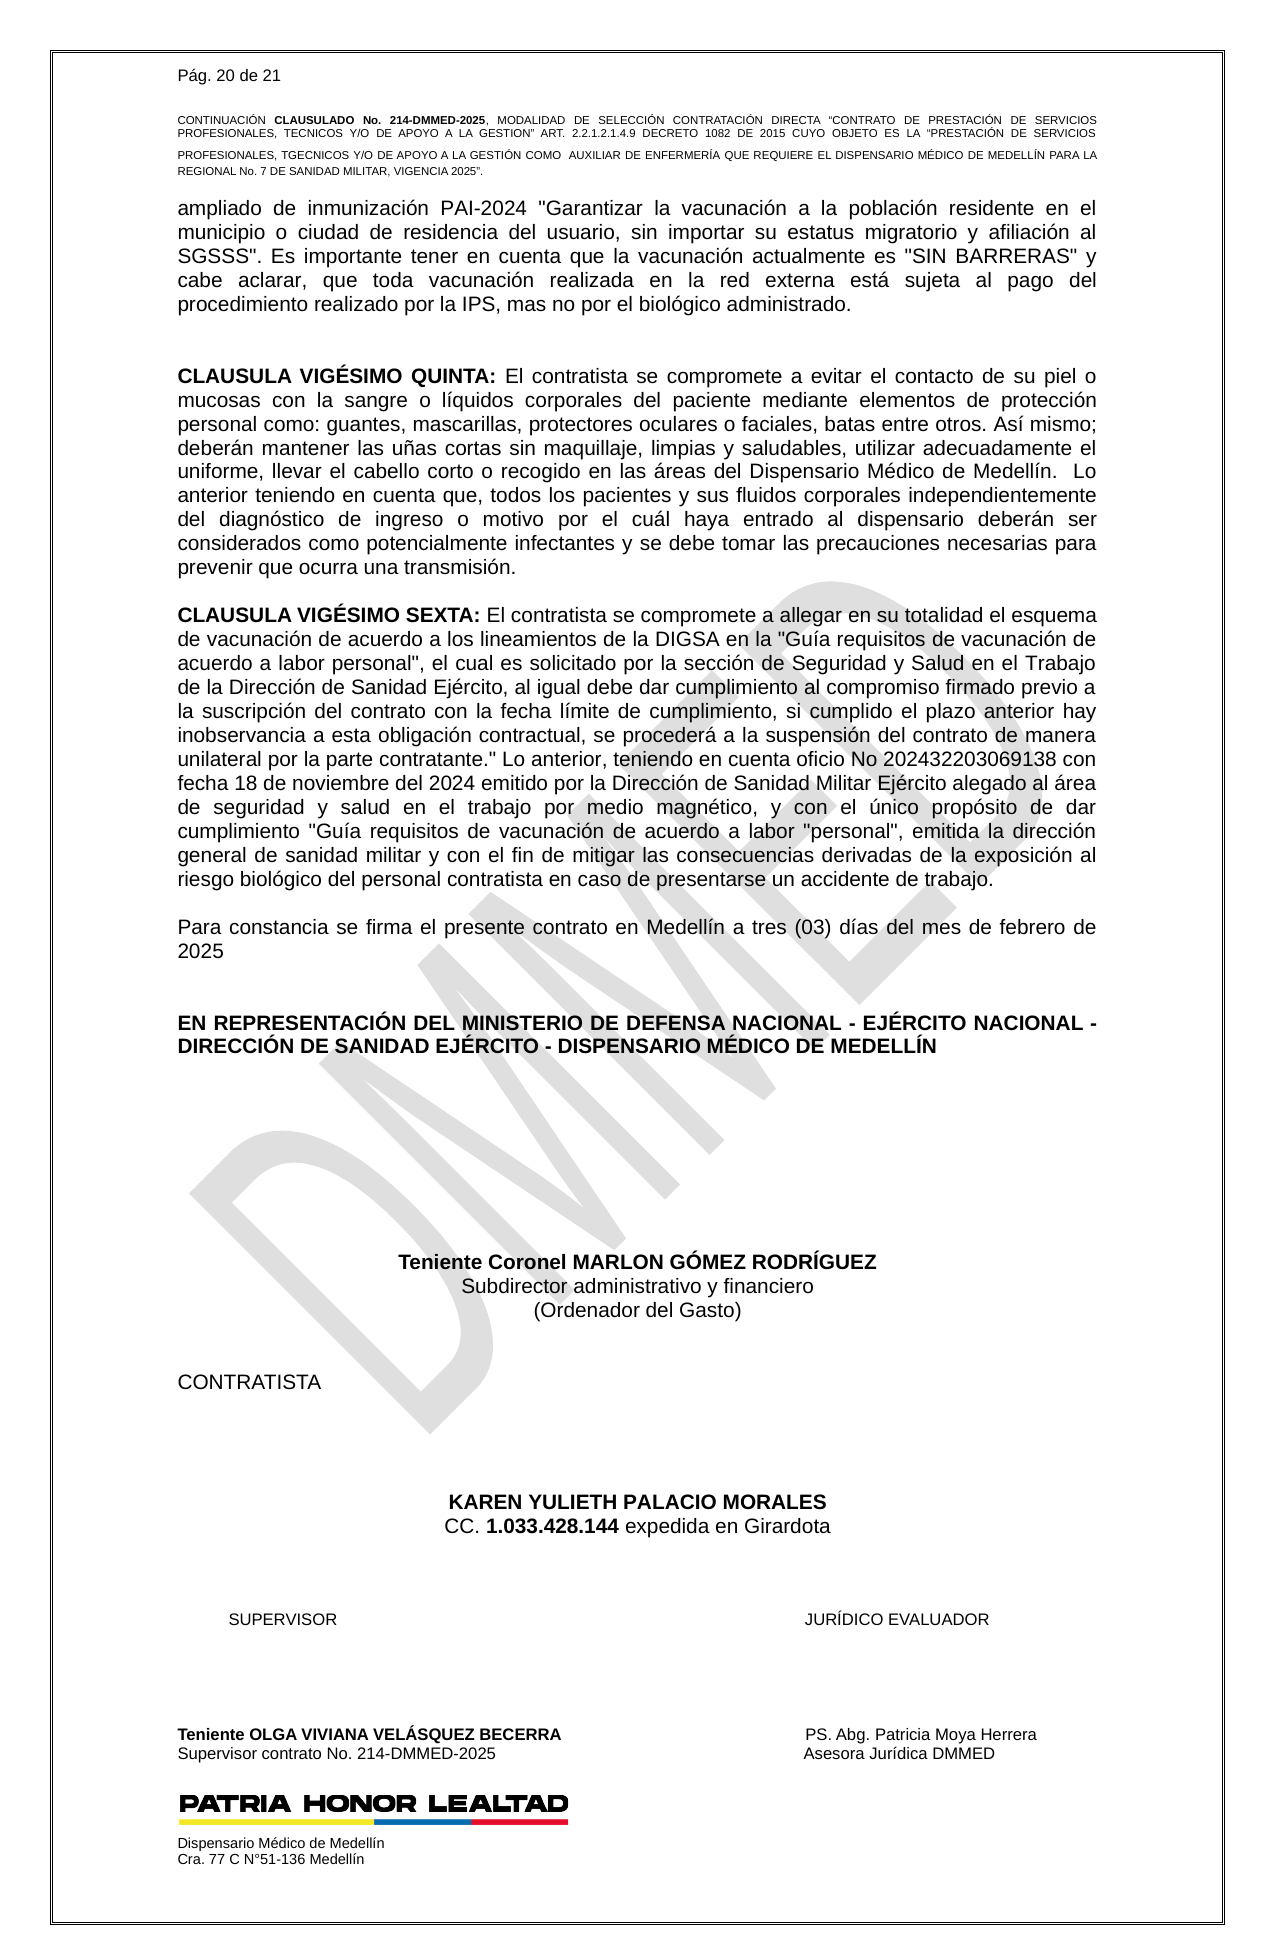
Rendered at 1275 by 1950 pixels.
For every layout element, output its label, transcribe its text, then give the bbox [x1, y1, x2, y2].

text SUPERVISOR JURÍDICO EVALUADOR [177, 1609, 1098, 1628]
text EN REPRESENTACIÓN DEL MINISTERIO DE DEFENSA NACIONAL - EJÉRCITO NACIONAL - DIRECCIÓN DE SANIDAD EJÉRCITO - DISPENSARIO MÉDICO DE MEDELLÍN [177, 1010, 1098, 1058]
text CLAUSULA VIGÉSIMO SEXTA: El contratista se compromete a allegar en su totalidad el esquema de vacunación de acuerdo a los lineamientos de la DIGSA en la "Guía requisitos de vacunación de acuerdo a labor personal", el cual es solicitado por la sección de Seguridad y Salud en el Trabajo de la Dirección de Sanidad Ejército, al igual debe dar cumplimiento al compromiso firmado previo a la suscripción del contrato con la fecha límite de cumplimiento, si cumplido el plazo anterior hay inobservancia a esta obligación contractual, se procederá a la suspensión del contrato de manera unilateral por la parte contratante." Lo anterior, teniendo en cuenta oficio No 202432203069138 con fecha 18 de noviembre del 2024 emitido por la Dirección de Sanidad Militar Ejército alegado al área de seguridad y salud en el trabajo por medio magnético, y con el único propósito de dar cumplimiento "Guía requisitos de vacunación de acuerdo a labor "personal", emitida la dirección general de sanidad militar y con el fin de mitigar las consecuencias derivadas de la exposición al riesgo biológico del personal contratista en caso de presentarse un accidente de trabajo. [177, 603, 1098, 891]
text Teniente OLGA VIVIANA VELÁSQUEZ BECERRA PS. Abg. Patricia Moya Herrera Supervisor contrato No. 214-DMMED-2025 Asesora Jurídica DMMED [177, 1724, 1098, 1763]
text Subdirector administrativo y financiero [177, 1274, 1098, 1298]
text CONTRATISTA [177, 1370, 1098, 1394]
text KAREN YULIETH PALACIO MORALES [177, 1489, 1098, 1513]
text (Ordenador del Gasto) [177, 1298, 1098, 1322]
text CLAUSULA VIGÉSIMO QUINTA: El contratista se compromete a evitar el contacto de su piel o mucosas con la sangre o líquidos corporales del paciente mediante elementos de protección personal como: guantes, mascarillas, protectores oculares o faciales, batas entre otros. Así mismo; deberán mantener las uñas cortas sin maquillaje, limpias y saludables, utilizar adecuadamente el uniforme, llevar el cabello corto o recogido en las áreas del Dispensario Médico de Medellín. Lo anterior teniendo en cuenta que, todos los pacientes y sus fluidos corporales independientemente del diagnóstico de ingreso o motivo por el cuál haya entrado al dispensario deberán ser considerados como potencialmente infectantes y se debe tomar las precauciones necesarias para prevenir que ocurra una transmisión. [177, 363, 1098, 579]
text Teniente Coronel MARLON GÓMEZ RODRÍGUEZ [177, 1250, 1098, 1274]
picture [179, 1795, 569, 1825]
text CC. 1.033.428.144 expedida en Girardota [177, 1513, 1098, 1537]
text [177, 196, 1098, 316]
text Para constancia se firma el presente contrato en Medellín a tres (03) días del mes de febrero de 2025 [177, 914, 1098, 962]
